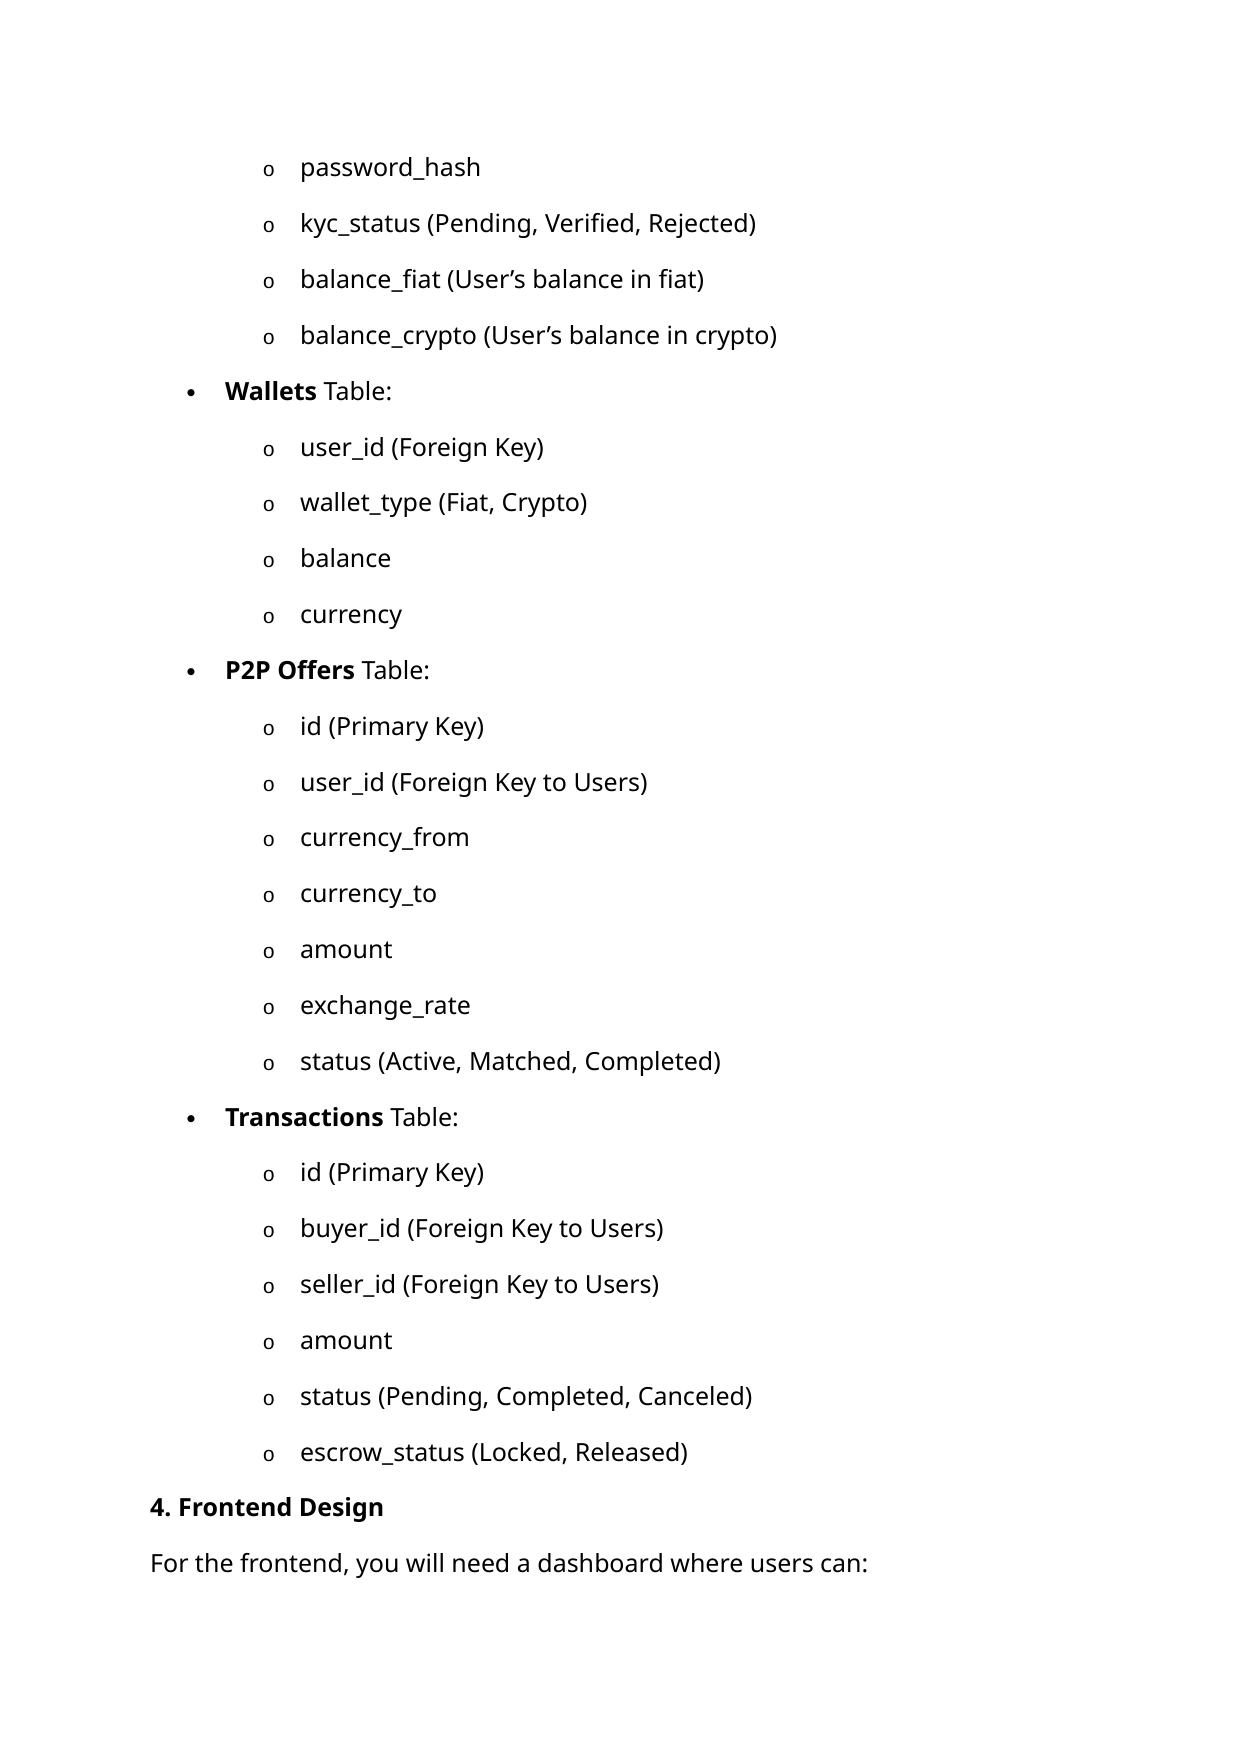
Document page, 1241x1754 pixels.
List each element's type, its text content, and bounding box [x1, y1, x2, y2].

list escrow_status (Locked, Released) [262, 1434, 1090, 1468]
list id (Primary Key) [262, 708, 1090, 742]
list status (Active, Matched, Completed) [262, 1043, 1090, 1077]
list wallet_type (Fiat, Crypto) [262, 485, 1090, 519]
list balance_crypto (User’s balance in crypto) [262, 317, 1090, 352]
list status (Pending, Completed, Canceled) [262, 1378, 1090, 1412]
list P2P Offers Table: [187, 652, 1090, 687]
text 4. Frontend Design [150, 1490, 1090, 1524]
list amount [262, 932, 1090, 966]
list Wallets Table: [187, 373, 1090, 407]
list balance_fiat (User’s balance in fiat) [262, 262, 1090, 296]
list amount [262, 1322, 1090, 1357]
list Transactions Table: [187, 1099, 1090, 1133]
list kyc_status (Pending, Verified, Rejected) [262, 206, 1090, 240]
list currency [262, 597, 1090, 631]
list currency_from [262, 820, 1090, 854]
list user_id (Foreign Key) [262, 429, 1090, 463]
list user_id (Foreign Key to Users) [262, 764, 1090, 798]
list exchange_rate [262, 987, 1090, 1022]
list currency_to [262, 876, 1090, 910]
list buyer_id (Foreign Key to Users) [262, 1211, 1090, 1245]
list password_hash [262, 150, 1090, 184]
text For the frontend, you will need a dashboard where users can: [150, 1546, 1090, 1580]
list id (Primary Key) [262, 1155, 1090, 1189]
list seller_id (Foreign Key to Users) [262, 1267, 1090, 1301]
list balance [262, 541, 1090, 575]
